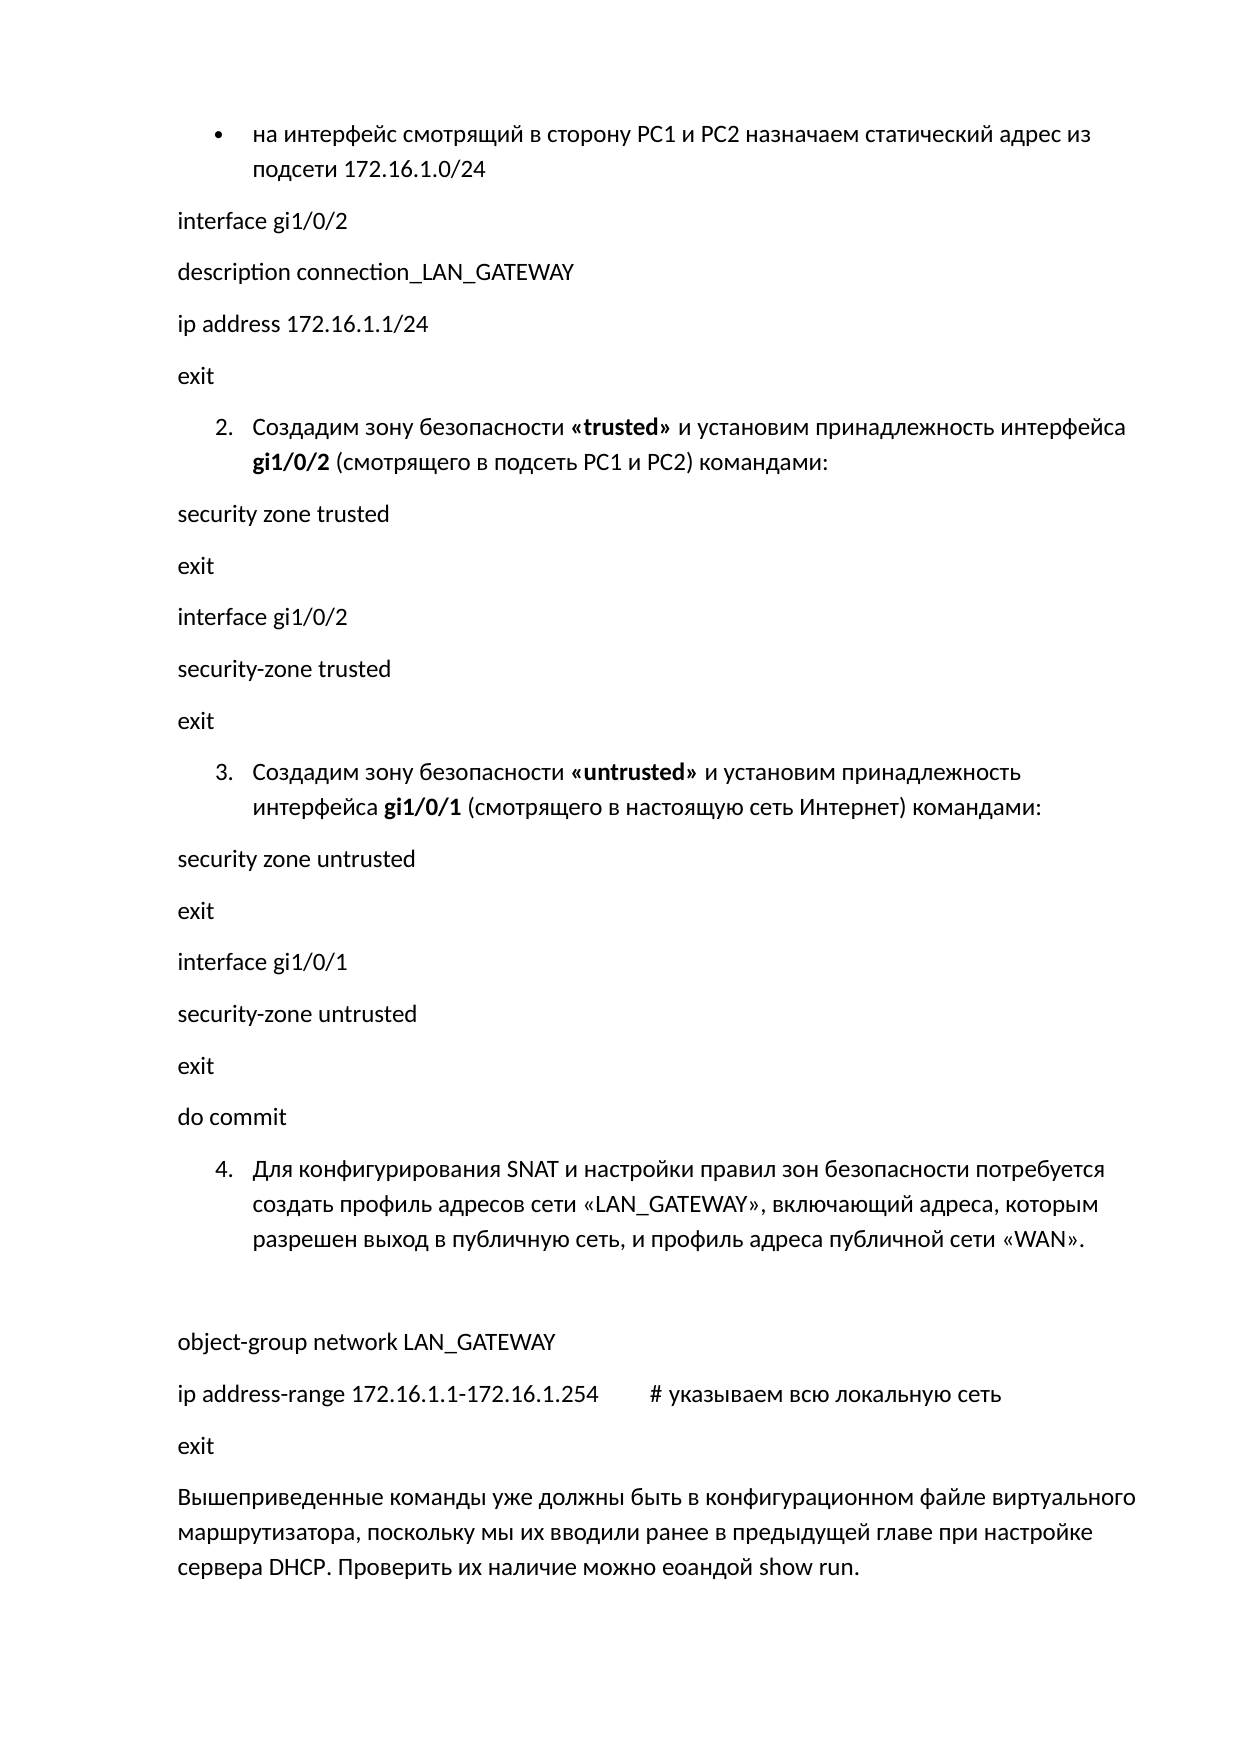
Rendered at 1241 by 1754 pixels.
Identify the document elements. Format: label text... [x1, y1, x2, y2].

text security-zone untrusted [177, 998, 1152, 1029]
list Создадим зону безопасности «trusted» и установим принадлежность интерфейса gi1/0/2 (смотрящего в подсеть PC1 и PC2) командами: [215, 411, 1152, 477]
text security zone trusted [177, 498, 1152, 529]
list на интерфейс смотрящий в сторону PC1 и PC2 назначаем статический адрес из подсети 172.16.1.0/24 [215, 118, 1152, 184]
text security-zone trusted [177, 653, 1152, 684]
text ip address-range 172.16.1.1-172.16.1.254 # указываем всю локальную сеть [177, 1378, 1152, 1409]
text interface gi1/0/2 [177, 601, 1152, 632]
text Вышеприведенные команды уже должны быть в конфигурационном файле виртуального маршрутизатора, поскольку мы их вводили ранее в предыдущей главе при настройке сервера DHCP. Проверить их наличие можно еоандой show run. [177, 1481, 1152, 1582]
text interface gi1/0/2 [177, 205, 1152, 235]
text object-group network LAN_GATEWAY [177, 1326, 1152, 1357]
list Создадим зону безопасности «untrusted» и установим принадлежность интерфейса gi1/0/1 (смотрящего в настоящую сеть Интернет) командами: [215, 756, 1152, 822]
text exit [177, 550, 1152, 580]
text description connection_LAN_GATEWAY [177, 256, 1152, 287]
text interface gi1/0/1 [177, 946, 1152, 977]
text exit [177, 705, 1152, 735]
list Для конфигурирования SNAT и настройки правил зон безопасности потребуется создать профиль адресов сети «LAN_GATEWAY», включающий адреса, которым разрешен выход в публичную сеть, и профиль адреса публичной сети «WAN». [215, 1153, 1152, 1254]
text exit [177, 895, 1152, 925]
text exit [177, 360, 1152, 390]
text exit [177, 1050, 1152, 1080]
text security zone untrusted [177, 843, 1152, 874]
text do commit [177, 1101, 1152, 1132]
text exit [177, 1430, 1152, 1460]
text ip address 172.16.1.1/24 [177, 308, 1152, 339]
